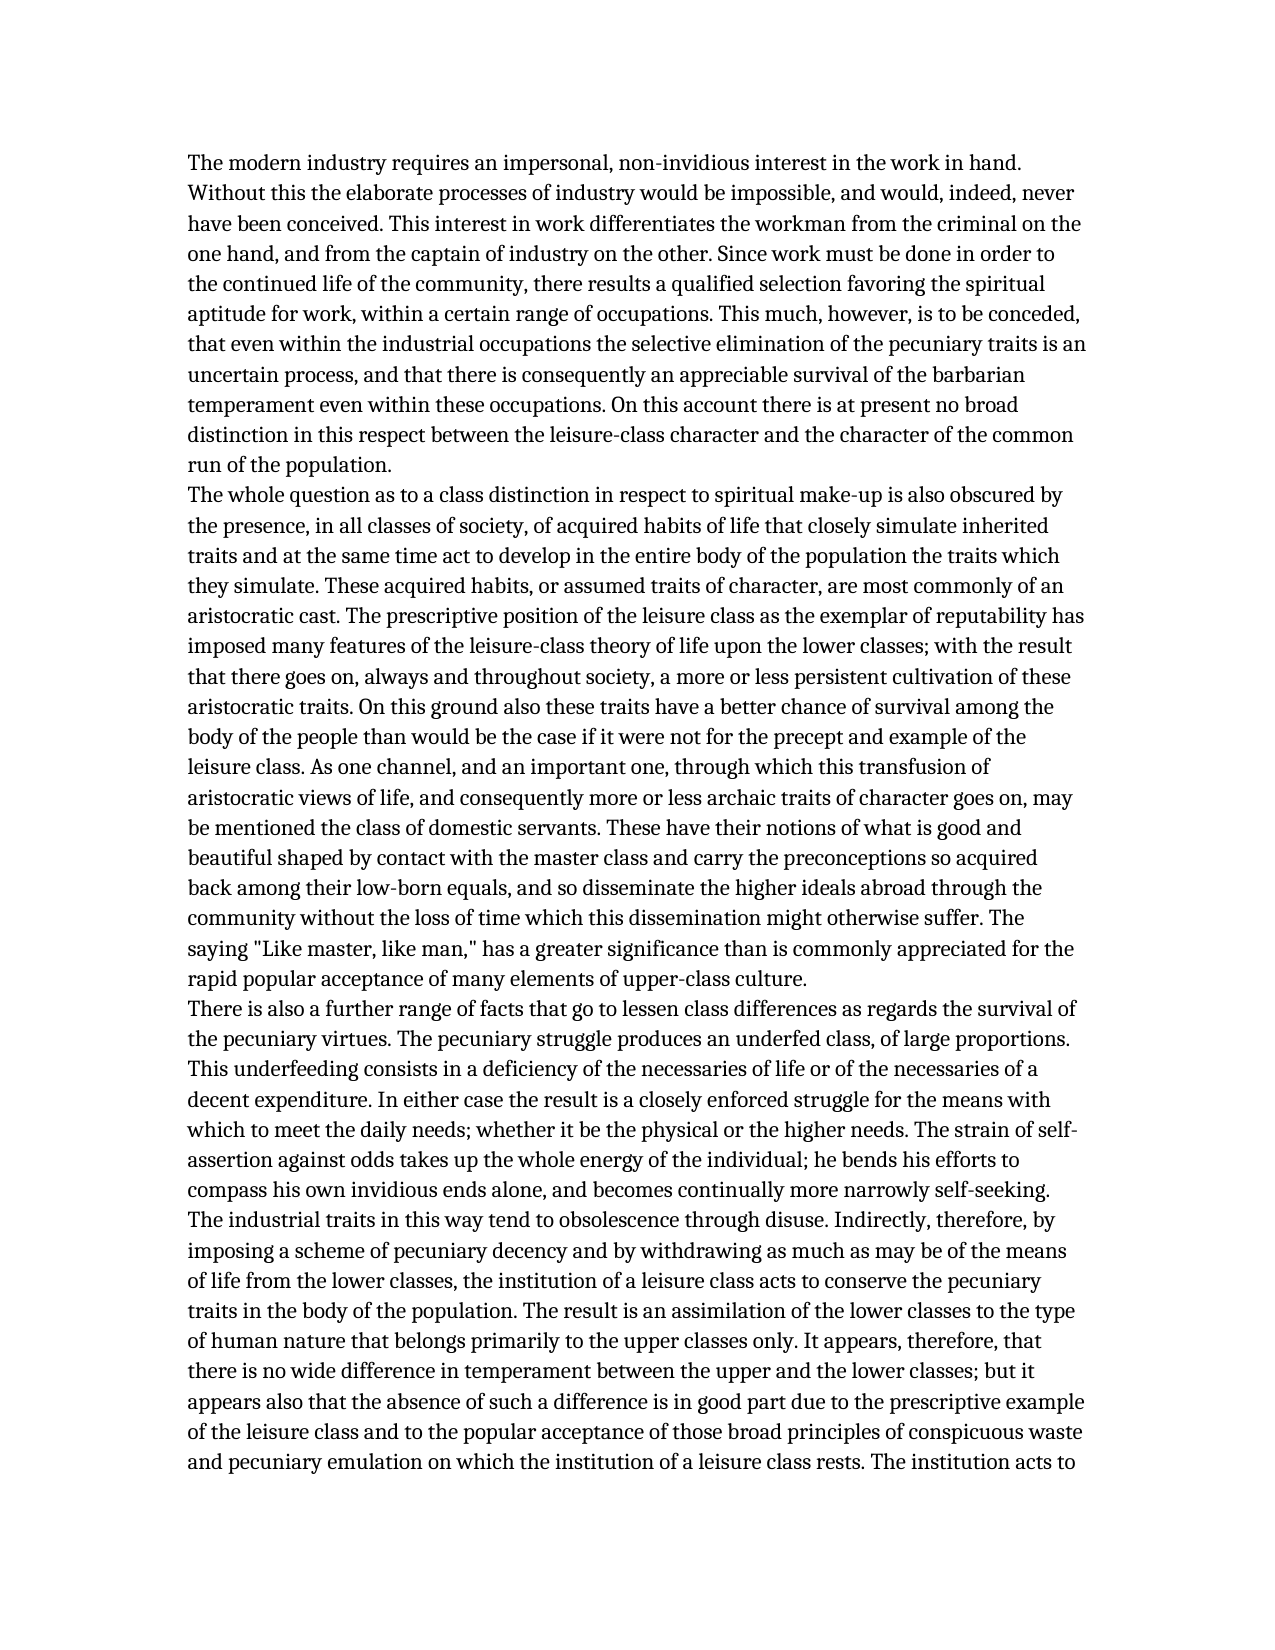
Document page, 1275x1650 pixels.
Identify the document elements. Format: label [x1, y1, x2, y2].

text [187, 150, 1087, 1475]
